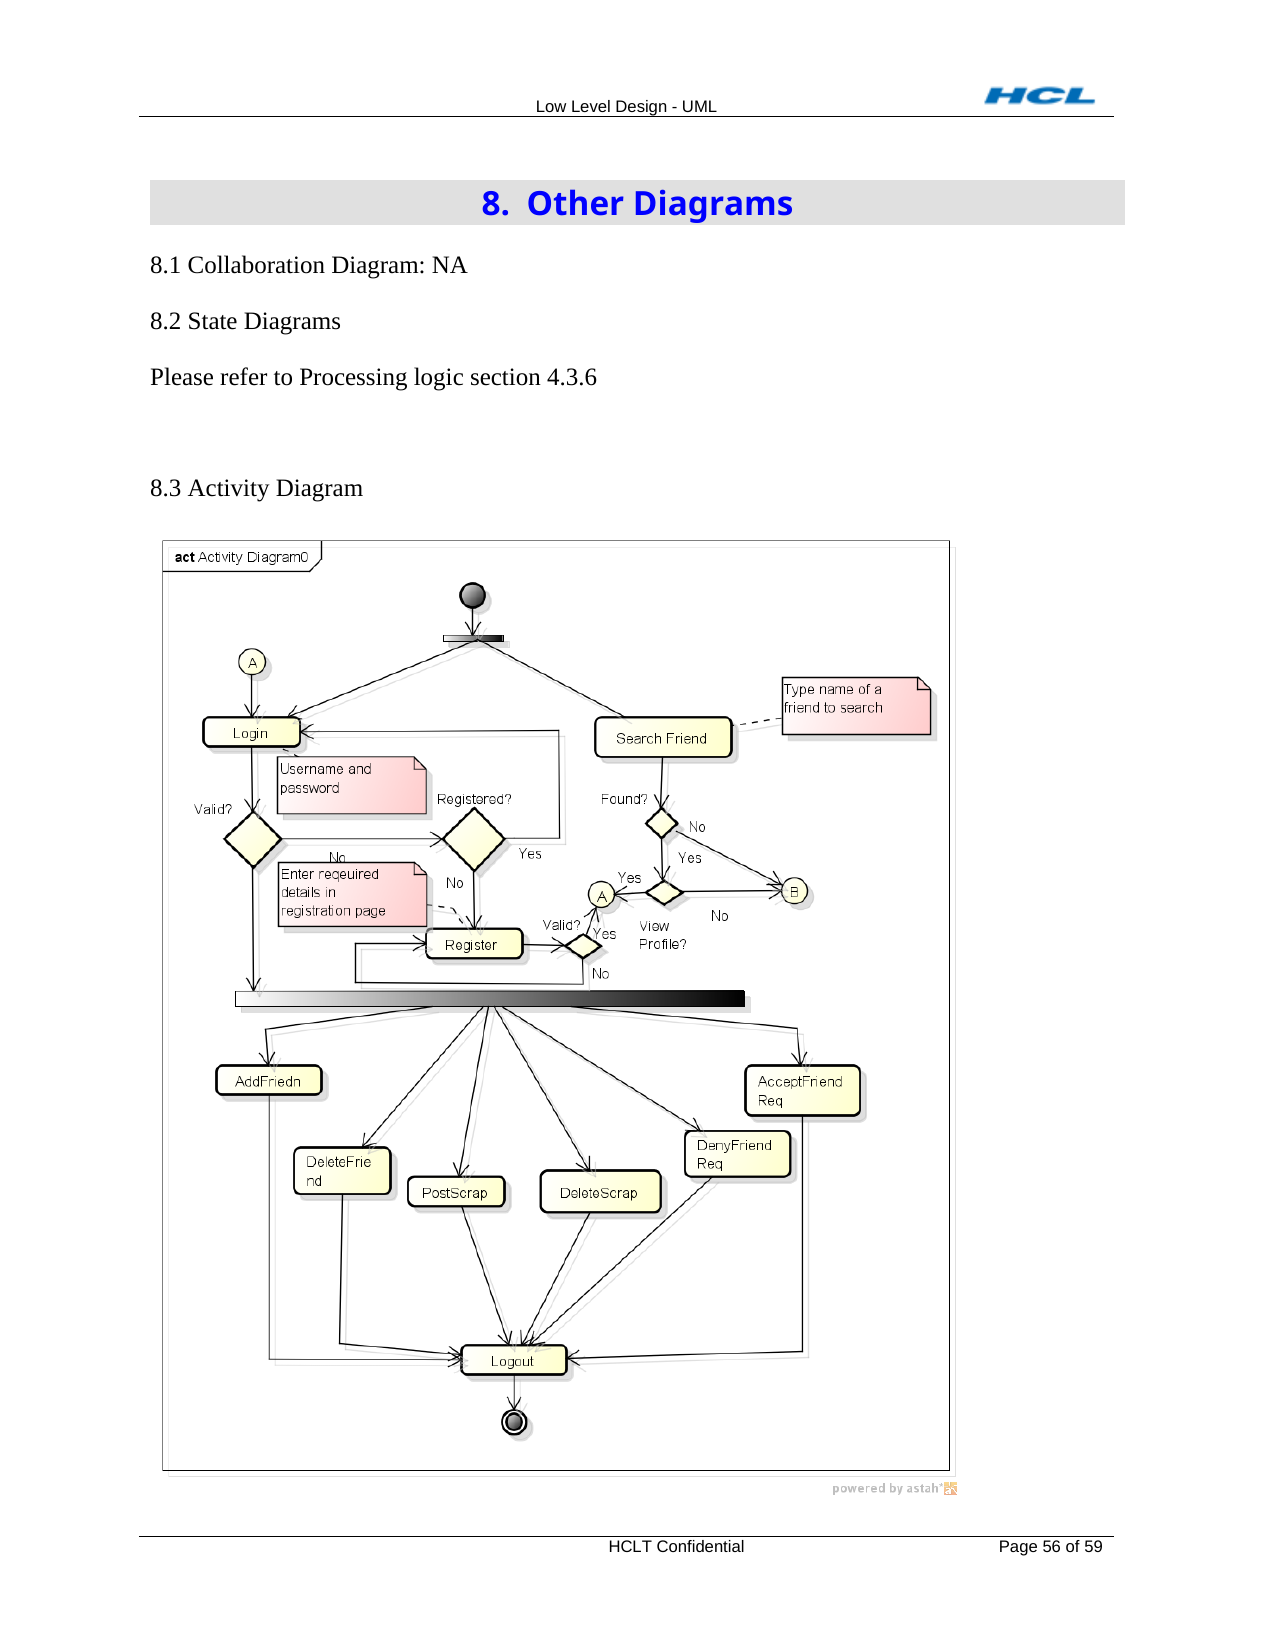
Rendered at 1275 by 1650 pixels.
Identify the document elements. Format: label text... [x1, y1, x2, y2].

text 8.3 Activity Diagram [150, 473, 1125, 502]
text 8.1 Collaboration Diagram: NA [150, 250, 1125, 279]
text 8.2 State Diagrams [150, 306, 1125, 335]
subtitle Other Diagrams [150, 180, 1125, 225]
text Please refer to Processing logic section 4.3.6 [150, 362, 1125, 390]
picture [977, 74, 1103, 116]
